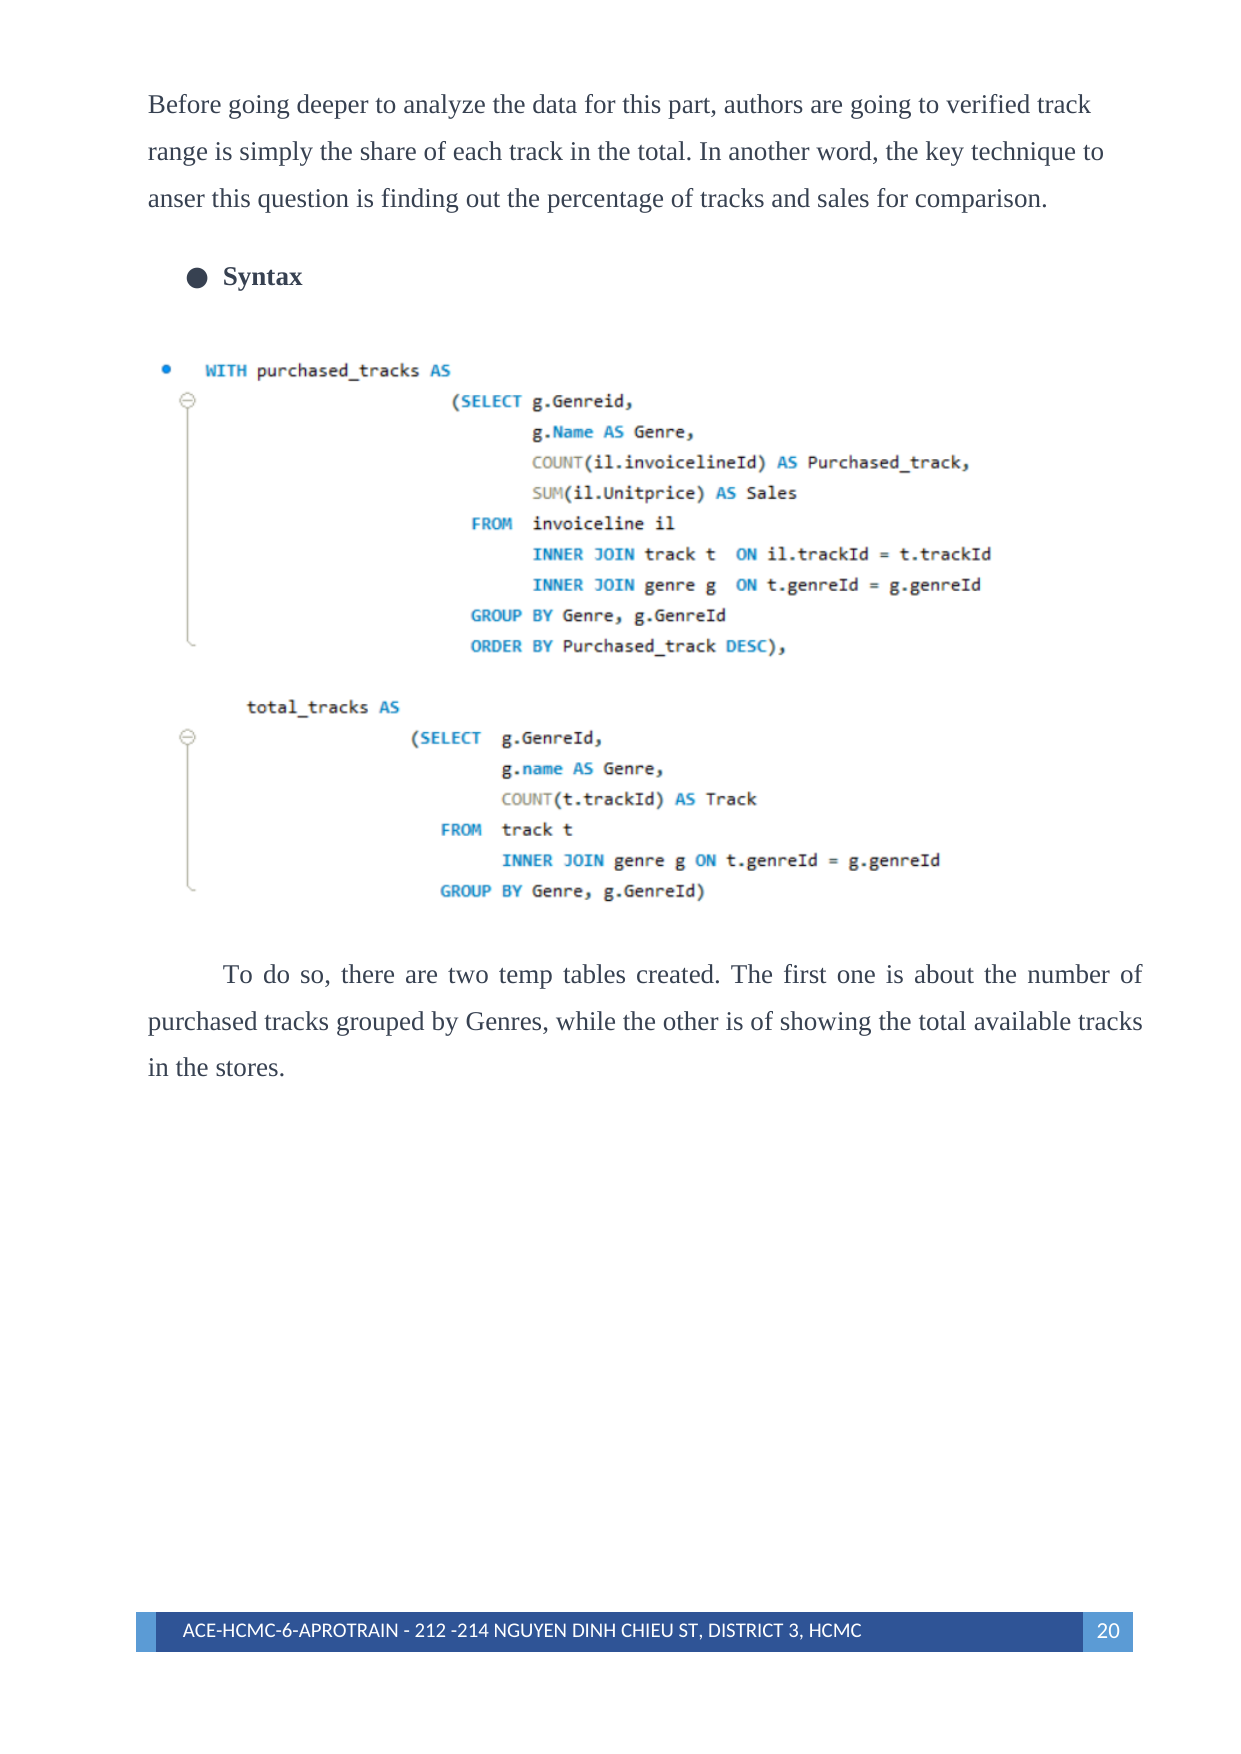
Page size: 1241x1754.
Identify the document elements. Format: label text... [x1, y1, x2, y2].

list Syntax [185, 245, 1144, 301]
text Before going deeper to analyze the data for this part, authors are going to verified track range is simply the share of each track in the total. In another word, the key technique to anser this question is finding out the percentage of tracks and sales for comparison. [148, 89, 1144, 213]
picture [158, 345, 1134, 928]
text To do so, there are two temp tables created. The first one is about the number of purchased tracks grouped by Genres, while the other is of showing the total available tracks in the stores. [148, 958, 1144, 1083]
